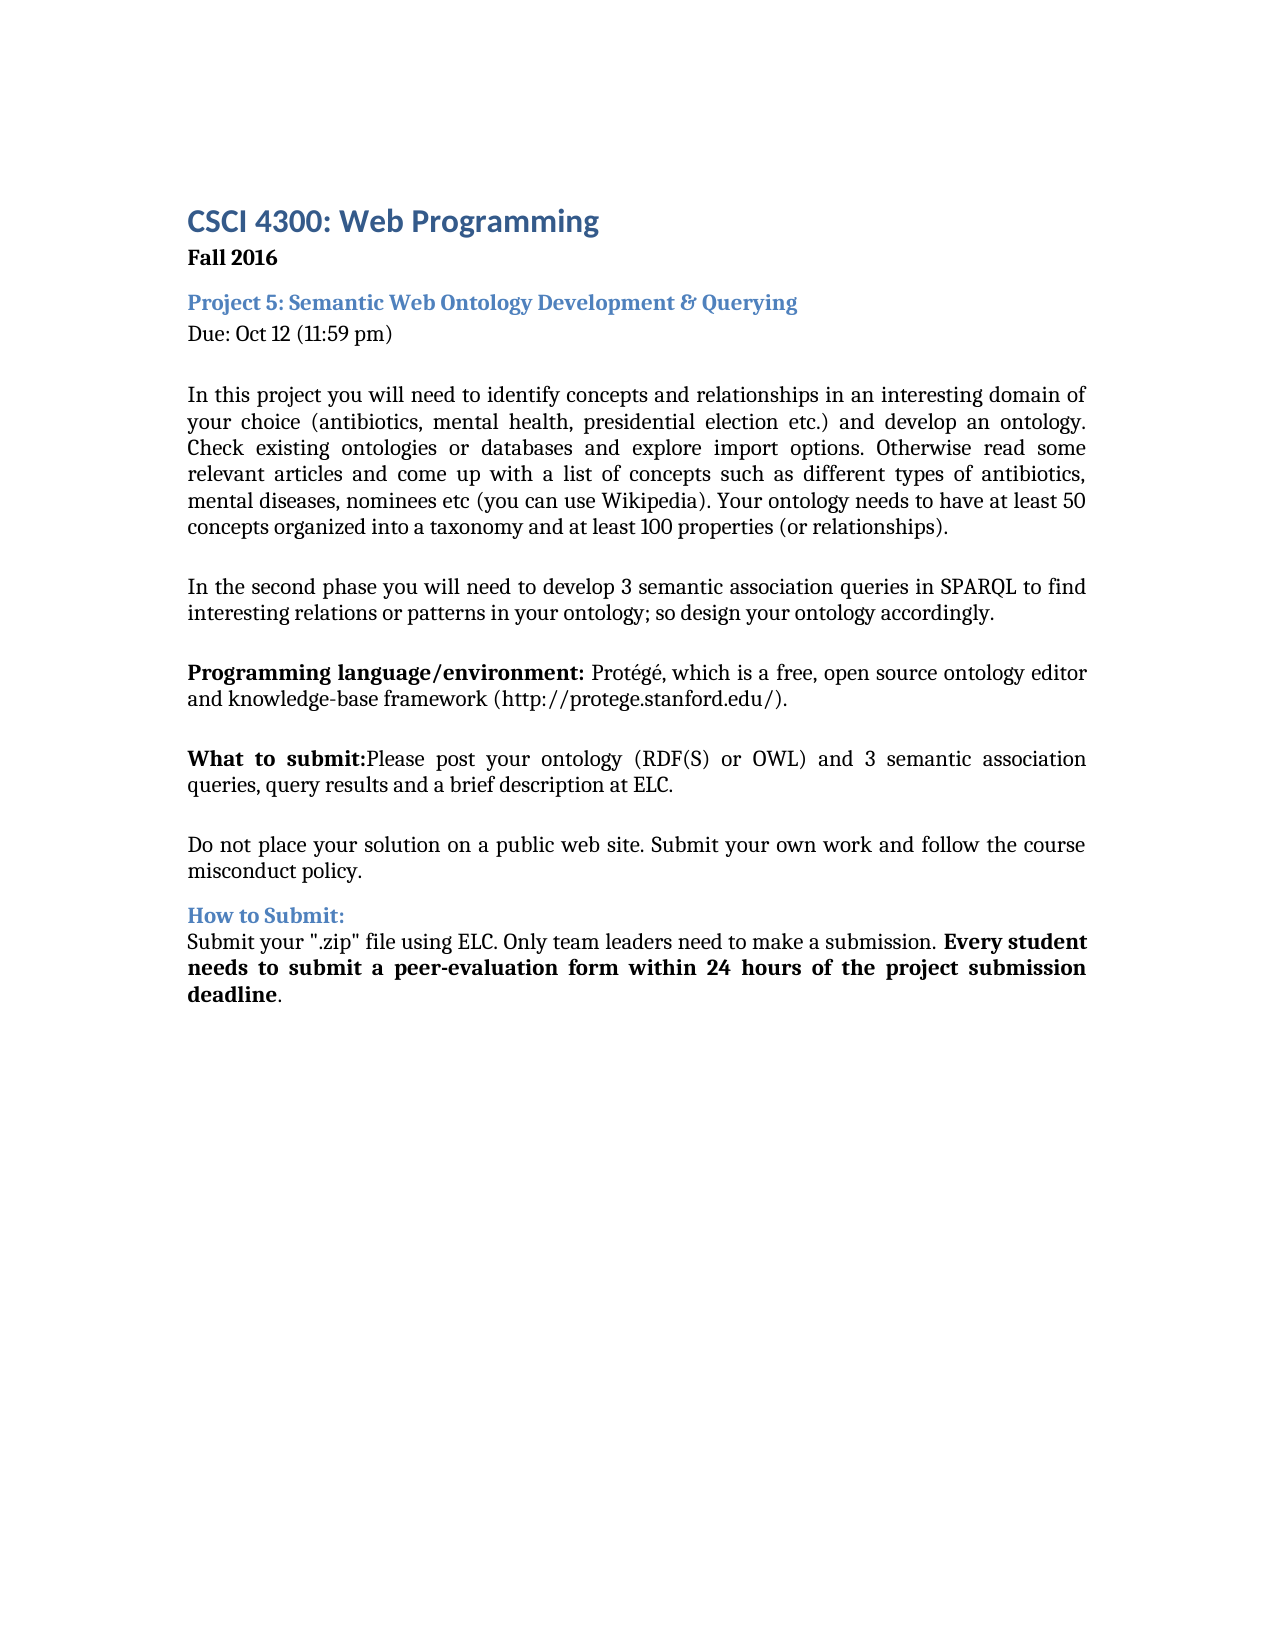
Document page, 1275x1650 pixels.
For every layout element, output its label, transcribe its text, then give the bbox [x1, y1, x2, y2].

subtitle CSCI 4300: Web Programming [187, 200, 1087, 241]
subtitle Project 5: Semantic Web Ontology Development & Querying [187, 289, 1087, 316]
text In the second phase you will need to develop 3 semantic association queries in SPARQL to find interesting relations or patterns in your ontology; so design your ontology accordingly. [187, 573, 1087, 626]
text Programming language/environment: Protégé, which is a free, open source ontology editor and knowledge-base framework (http://protege.stanford.edu/). [187, 659, 1087, 712]
text Submit your ".zip" file using ELC. Only team leaders need to make a submission. Every student needs to submit a peer-evaluation form within 24 hours of the project submission deadline. [187, 929, 1087, 1008]
text Due: Oct 12 (11:59 pm) [187, 320, 1087, 347]
text Fall 2016 [187, 245, 1087, 272]
subtitle How to Submit: [187, 902, 1087, 929]
text What to submit: Please post your ontology (RDF(S) or OWL) and 3 semantic association queries, query results and a brief description at ELC. [187, 746, 1087, 798]
text Do not place your solution on a public web site. Submit your own work and follow the course misconduct policy. [187, 832, 1087, 884]
text In this project you will need to identify concepts and relationships in an interesting domain of your choice (antibiotics, mental health, presidential election etc.) and develop an ontology. Check existing ontologies or databases and explore import options. Otherwise read some relevant articles and come up with a list of concepts such as different types of antibiotics, mental diseases, nominees etc (you can use Wikipedia). Your ontology needs to have at least 50 concepts organized into a taxonomy and at least 100 properties (or relationships). [187, 382, 1087, 540]
